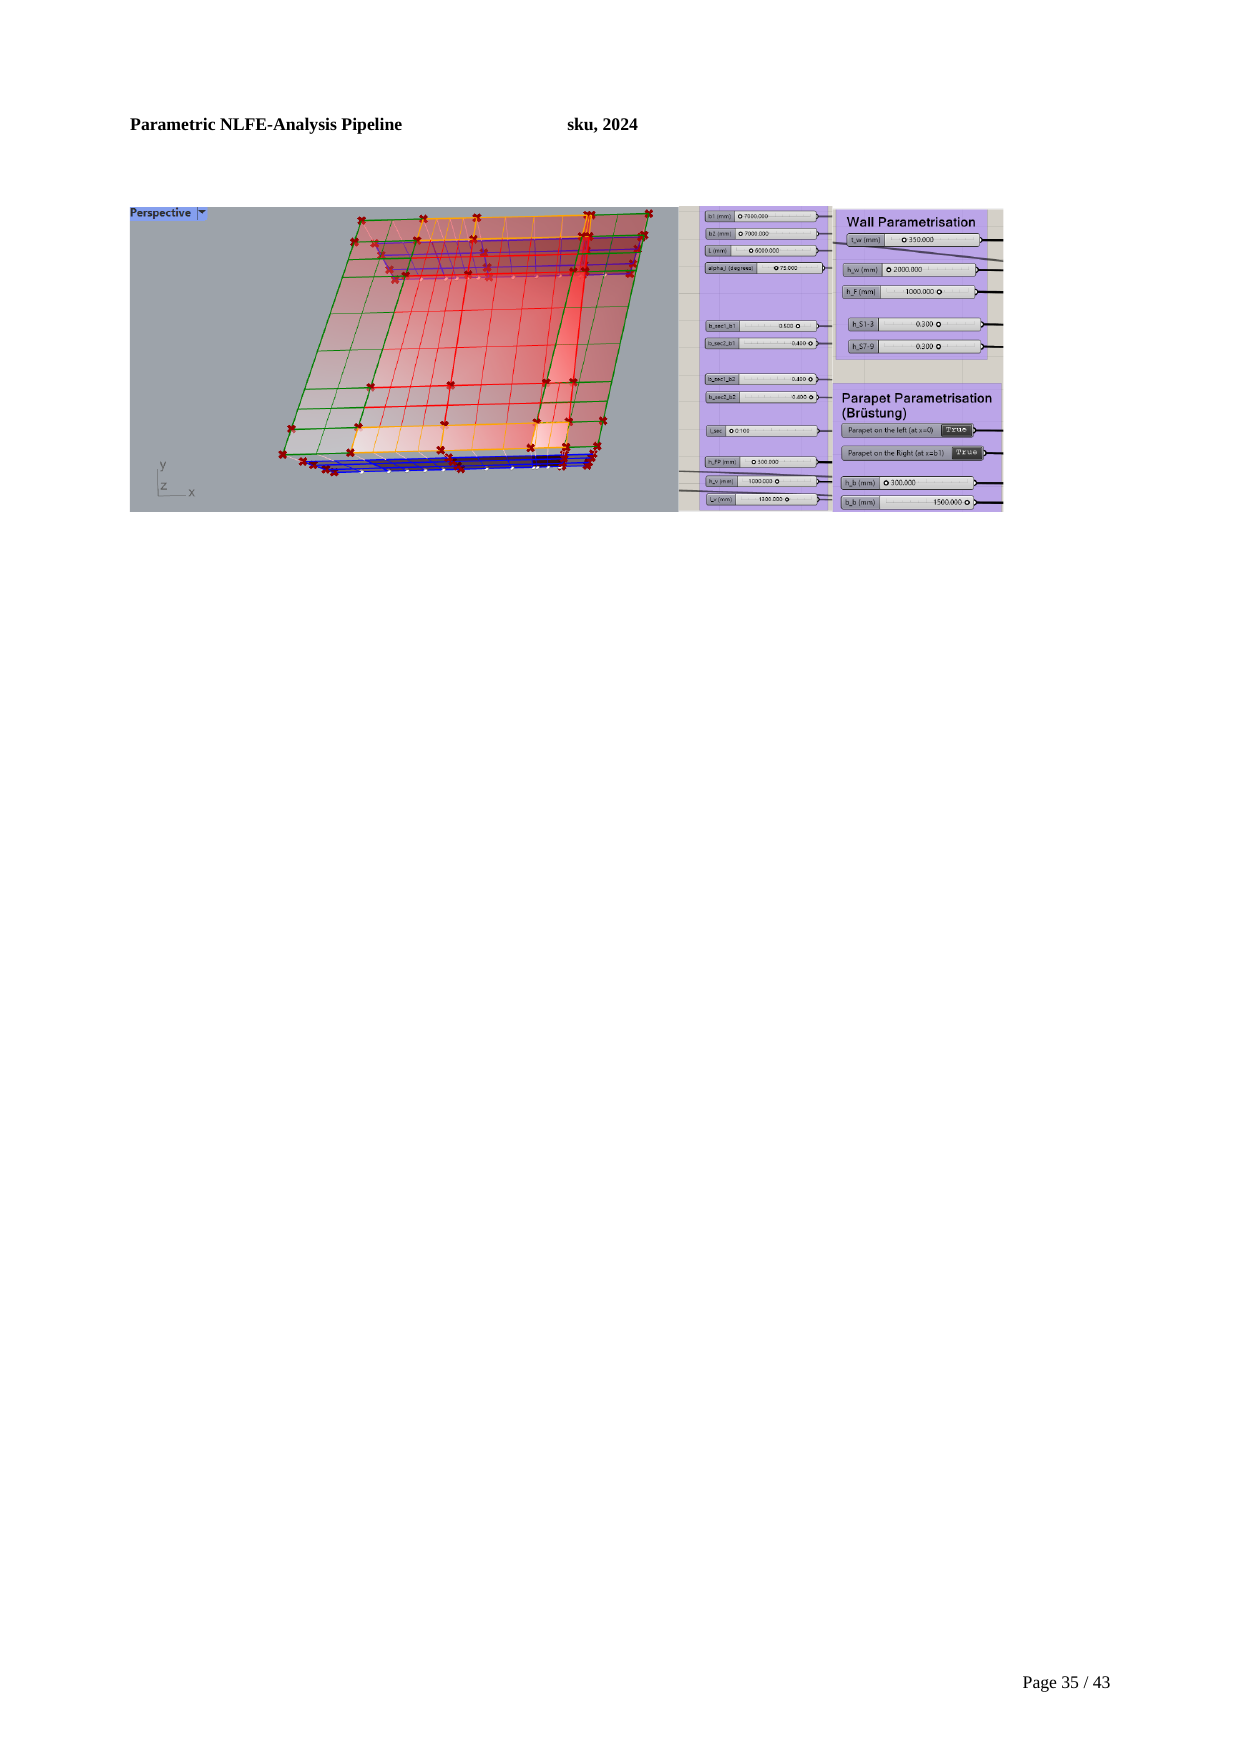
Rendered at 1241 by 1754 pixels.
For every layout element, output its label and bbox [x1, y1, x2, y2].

picture [129, 206, 1004, 512]
